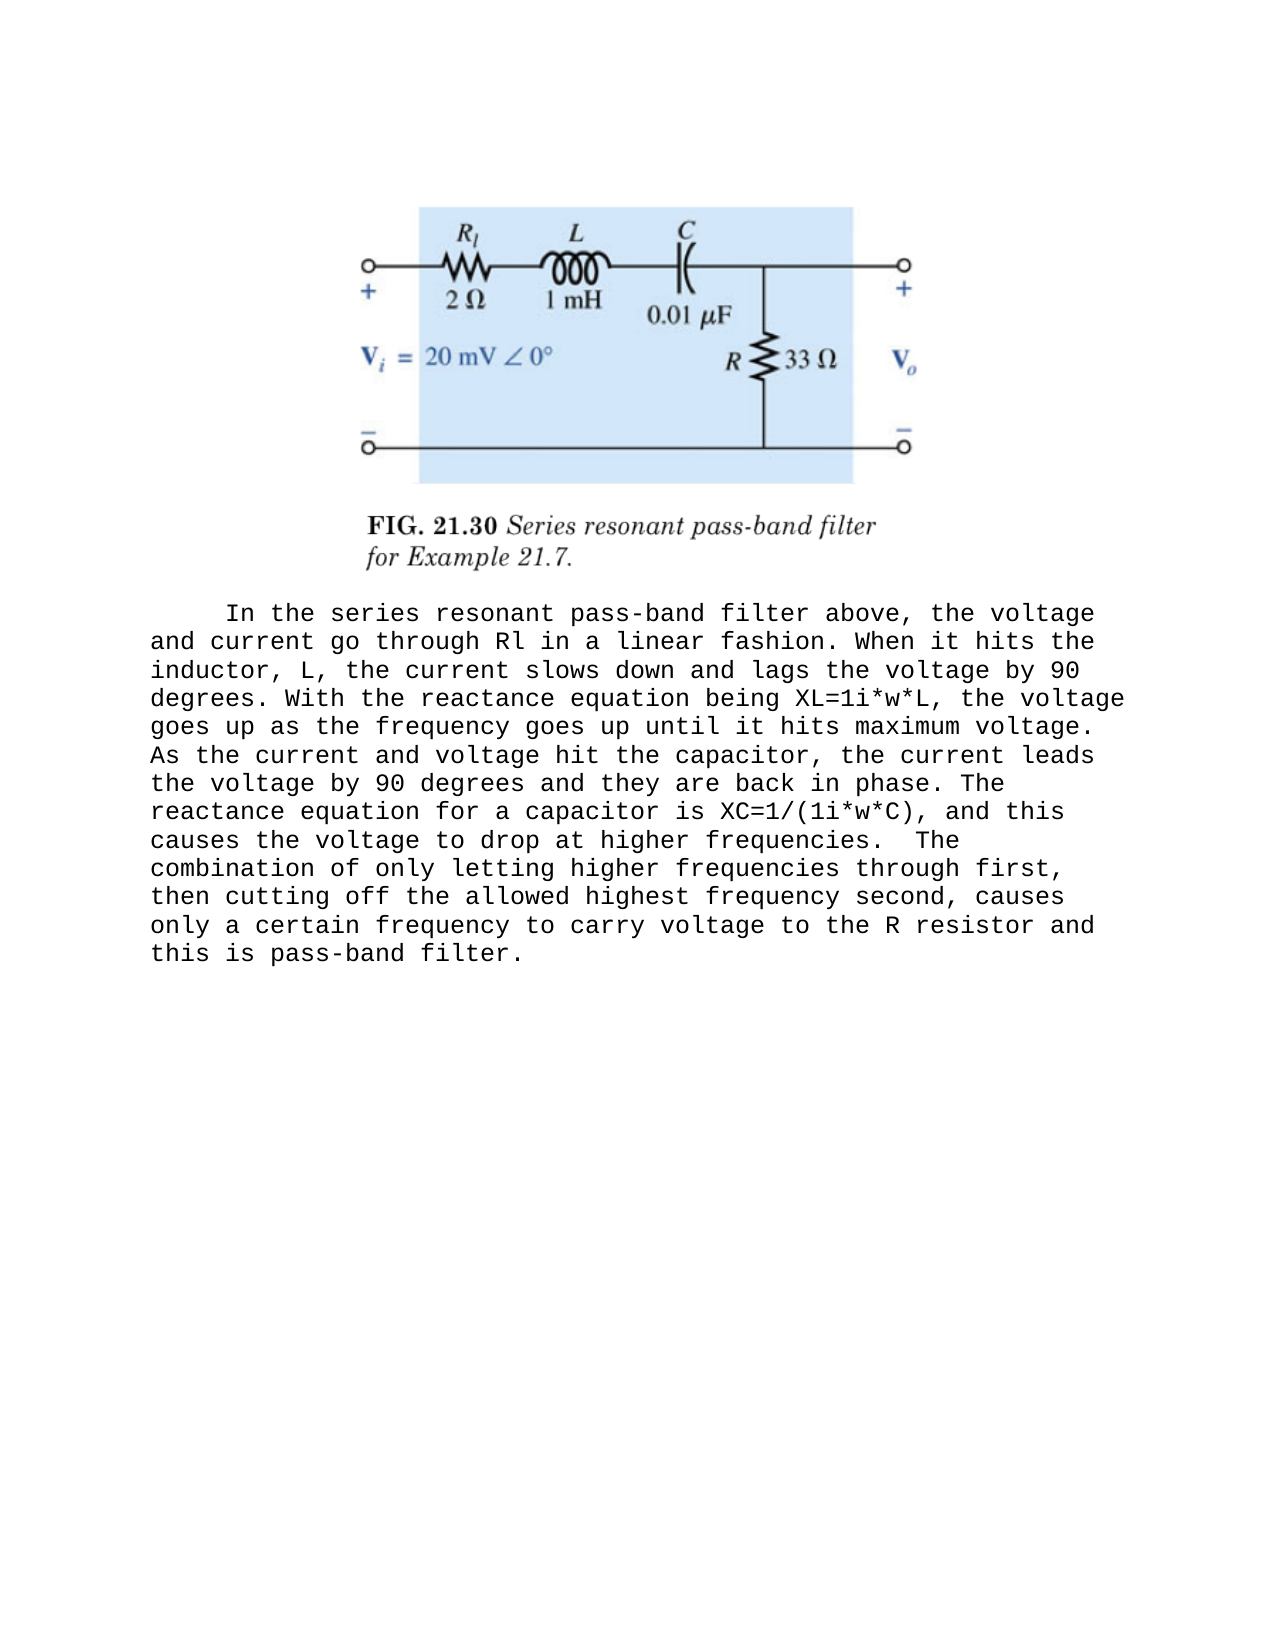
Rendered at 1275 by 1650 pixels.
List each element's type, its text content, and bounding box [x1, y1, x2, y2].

picture [356, 206, 919, 573]
text In the series resonant pass-band filter above, the voltage and current go through Rl in a linear fashion. When it hits the inductor, L, the current slows down and lags the voltage by 90 degrees. With the reactance equation being XL=1i*w*L, the voltage goes up as the frequency goes up until it hits maximum voltage. As the current and voltage hit the capacitor, the current leads the voltage by 90 degrees and they are back in phase. The reactance equation for a capacitor is XC=1/(1i*w*C), and this causes the voltage to drop at higher frequencies. The combination of only letting higher frequencies through first, then cutting off the allowed highest frequency second, causes only a certain frequency to carry voltage to the R resistor and this is pass-band filter. [150, 601, 1125, 969]
